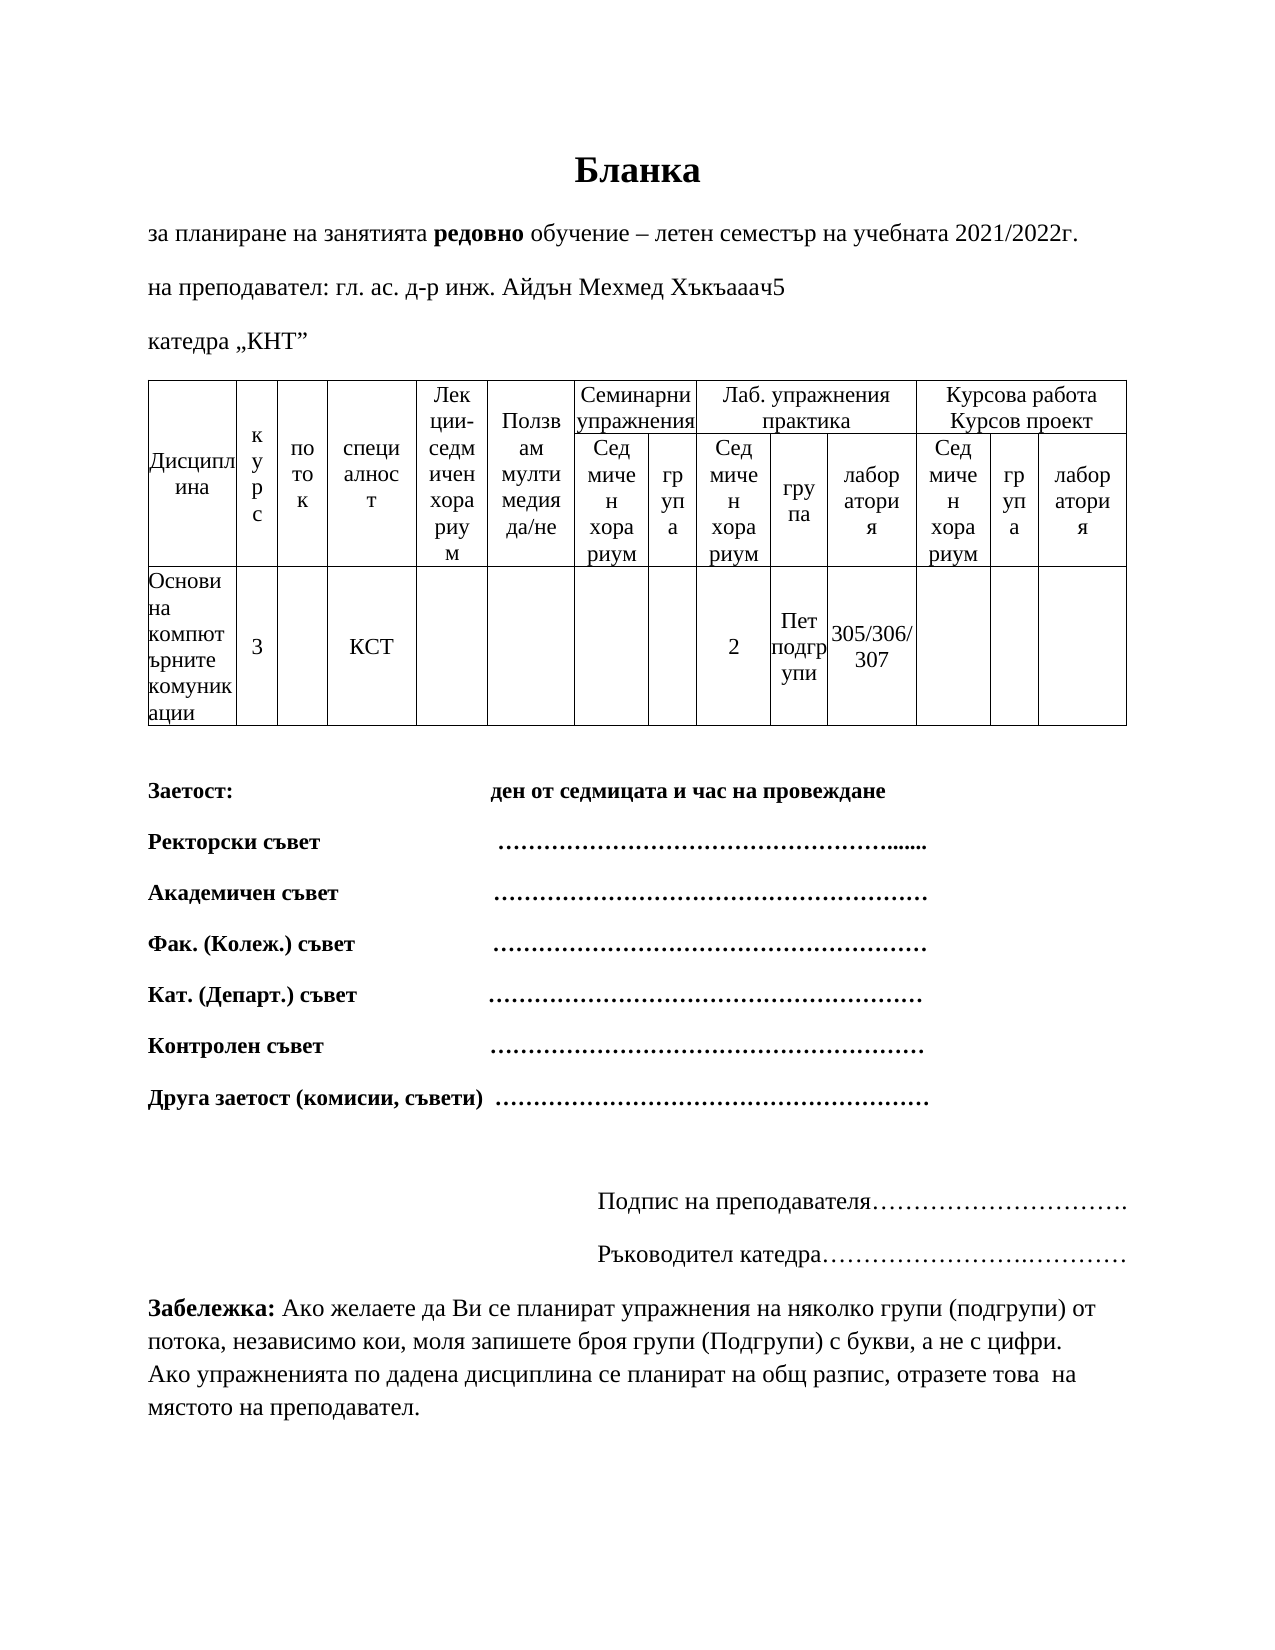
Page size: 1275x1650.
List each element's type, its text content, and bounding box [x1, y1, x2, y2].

text катедра „КНТ” [148, 326, 1127, 354]
table_header Семинарни упражнения [575, 381, 696, 433]
table_cell [649, 567, 696, 725]
table_cell 305/306/307 [828, 567, 916, 725]
table_header Ползвам мултимедия да/не [488, 381, 574, 566]
table_cell група [771, 434, 827, 566]
text Забележка: Ако желаете да Ви се планират упражнения на няколко групи (подгрупи) от потока, независимо кои, моля запишете броя групи (Подгрупи) с букви, а не с цифри. [148, 1293, 1127, 1355]
text Академичен съвет ………………………………………………… [148, 879, 1127, 906]
text за планиране на занятията редовно обучение – летен семестър на учебната 2021/2022г. [148, 218, 1127, 247]
table_cell Основи на компютърните комуникации [149, 567, 236, 725]
table_cell КСТ [328, 567, 416, 725]
table_header Дисциплина [149, 381, 236, 566]
text Заетост: ден от седмицата и час на провеждане [148, 777, 1127, 804]
table_cell Седмичен хорариум [917, 434, 990, 566]
table_cell група [991, 434, 1038, 566]
text на преподавател: гл. ас. д-р инж. Айдън Мехмед Хъкъaaaч5 [148, 272, 1127, 301]
table_header специалност [328, 381, 416, 566]
text Контролен съвет ………………………………………………… [148, 1033, 1127, 1059]
text Ако упражненията по дадена дисциплина се планират на общ разпис, отразете това на мястото на преподавател. [148, 1359, 1127, 1421]
text Кат. (Департ.) съвет ………………………………………………… [148, 982, 1127, 1008]
table_cell Седмичен хорариум [575, 434, 648, 566]
table_cell [991, 567, 1038, 725]
text Подпис на преподавателя…………………………. [148, 1186, 1127, 1214]
table_header Лаб. упражнения практика [697, 381, 916, 433]
table_header поток [278, 381, 327, 566]
table_cell 3 [237, 567, 277, 725]
table_header Курсова работа Курсов проект [917, 381, 1126, 433]
table_cell лаборатория [1039, 434, 1126, 566]
table_cell [917, 567, 990, 725]
text Ректорски съвет ……………………………………………....... [148, 828, 1127, 855]
table_cell [575, 567, 648, 725]
text Друга заетост (комисии, съвети) ………………………………………………… [148, 1084, 1127, 1110]
text Фак. (Колеж.) съвет ………………………………………………… [148, 931, 1127, 957]
table_cell Пет подгрупи [771, 567, 827, 725]
table_cell [488, 567, 574, 725]
table_header курс [237, 381, 277, 566]
table_cell [1039, 567, 1126, 725]
table_cell група [649, 434, 696, 566]
table_cell Седмичен хорариум [697, 434, 770, 566]
table_cell 2 [697, 567, 770, 725]
text Ръководител катедра…………………….………… [148, 1239, 1127, 1268]
table_header Лекции- седмичен хорариум [417, 381, 487, 566]
table_cell [278, 567, 327, 725]
table_cell лаборатория [828, 434, 916, 566]
table_cell [417, 567, 487, 725]
text Бланка [148, 148, 1127, 191]
